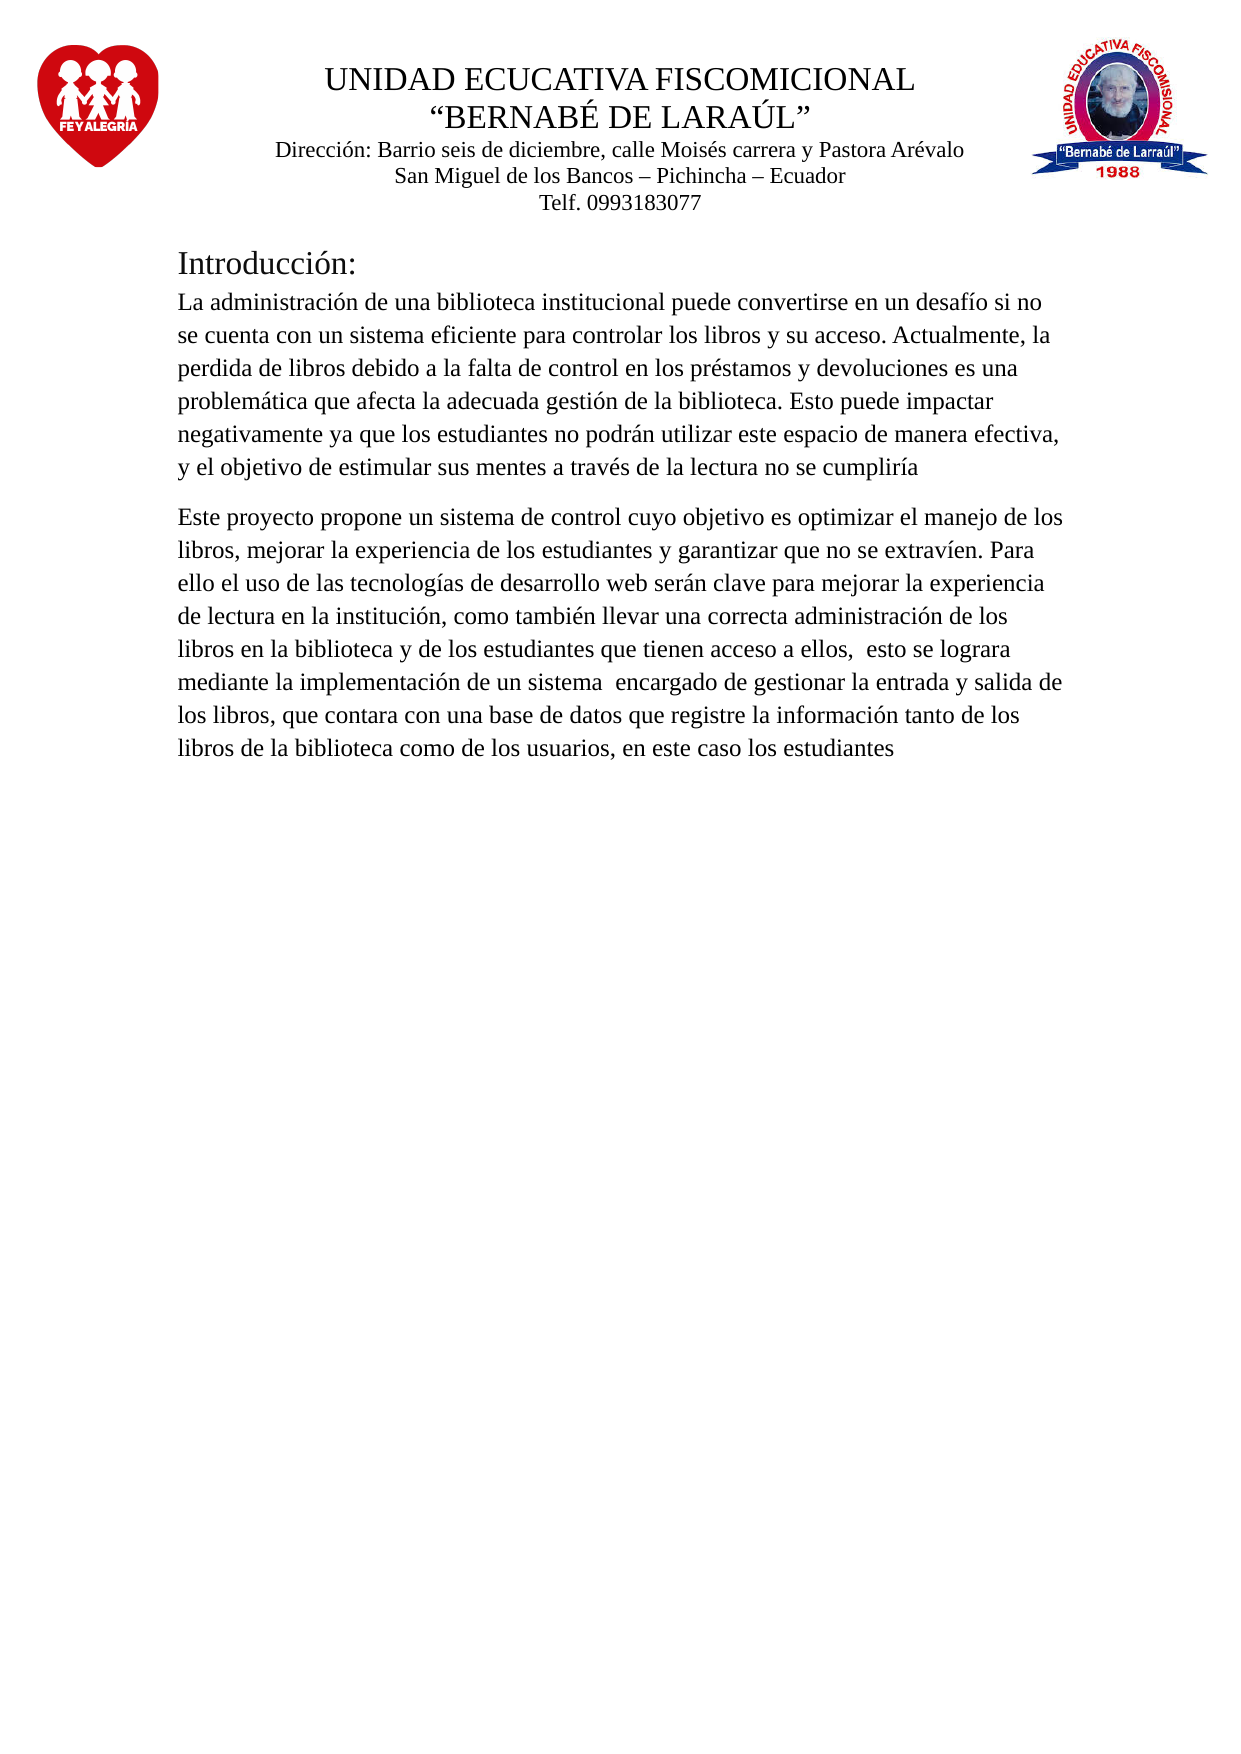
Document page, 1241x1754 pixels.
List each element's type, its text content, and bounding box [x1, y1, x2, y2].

text La administración de una biblioteca institucional puede convertirse en un desafío si no se cuenta con un sistema eficiente para controlar los libros y su acceso. Actualmente, la perdida de libros debido a la falta de control en los préstamos y devoluciones es una problemática que afecta la adecuada gestión de la biblioteca. Esto puede impactar negativamente ya que los estudiantes no podrán utilizar este espacio de manera efectiva, y el objetivo de estimular sus mentes a través de la lectura no se cumpliría [177, 287, 1063, 481]
text Este proyecto propone un sistema de control cuyo objetivo es optimizar el manejo de los libros, mejorar la experiencia de los estudiantes y garantizar que no se extravíen. Para ello el uso de las tecnologías de desarrollo web serán clave para mejorar la experiencia de lectura en la institución, como también llevar una correcta administración de los libros en la biblioteca y de los estudiantes que tienen acceso a ellos, esto se lograra mediante la implementación de un sistema encargado de gestionar la entrada y salida de los libros, que contara con una base de datos que registre la información tanto de los libros de la biblioteca como de los usuarios, en este caso los estudiantes [177, 502, 1063, 762]
picture [1030, 30, 1209, 180]
subtitle Introducción: [177, 243, 1063, 281]
picture [36, 45, 159, 168]
